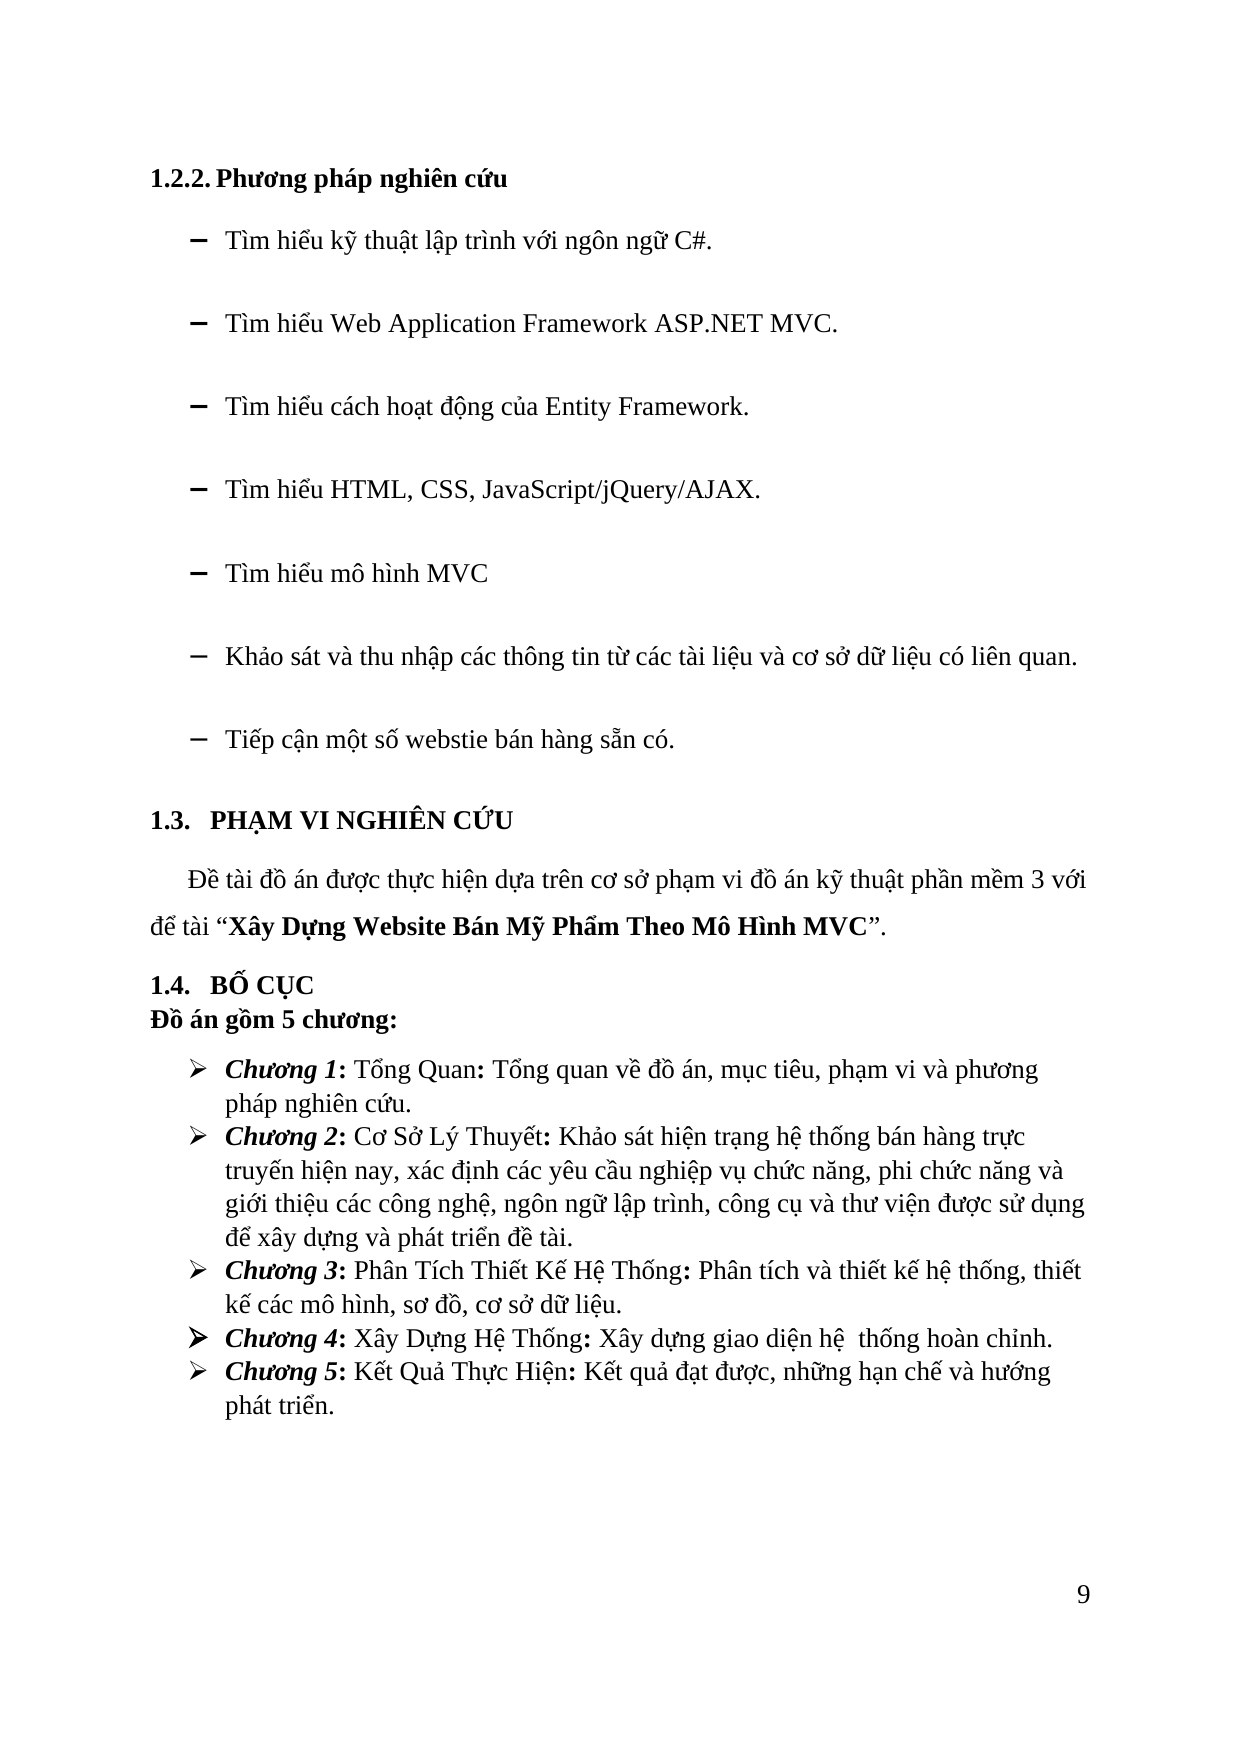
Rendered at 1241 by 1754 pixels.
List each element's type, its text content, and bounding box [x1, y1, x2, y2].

list Chương 1: Tổng Quan: Tổng quan về đồ án, mục tiêu, phạm vi và phương pháp nghiên cứu. [187, 1053, 1090, 1118]
list Tìm hiểu cách hoạt động của Entity Framework. [187, 376, 1090, 431]
list Chương 2: Cơ Sở Lý Thuyết: Khảo sát hiện trạng hệ thống bán hàng trực truyến hiện nay, xác định các yêu cầu nghiệp vụ chức năng, phi chức năng và giới thiệu các công nghệ, ngôn ngữ lập trình, công cụ và thư viện được sử dụng để xây dựng và phát triển đề tài. [187, 1120, 1090, 1252]
list Chương 4: Xây Dựng Hệ Thống: Xây dựng giao diện hệ thống hoàn chỉnh. [187, 1322, 1090, 1353]
list Khảo sát và thu nhập các thông tin từ các tài liệu và cơ sở dữ liệu có liên quan. [187, 625, 1090, 681]
list Chương 3: Phân Tích Thiết Kế Hệ Thống: Phân tích và thiết kế hệ thống, thiết kế các mô hình, sơ đồ, cơ sở dữ liệu. [187, 1254, 1090, 1319]
list Chương 5: Kết Quả Thực Hiện: Kết quả đạt được, những hạn chế và hướng phát triển. [187, 1355, 1090, 1420]
list Tiếp cận một số webstie bán hàng sẵn có. [187, 708, 1090, 764]
list Tìm hiểu Web Application Framework ASP.NET MVC. [187, 292, 1090, 348]
text Đồ án gồm 5 chương: [150, 1003, 1090, 1034]
subtitle PHẠM VI NGHIÊN CỨU [150, 804, 1090, 835]
text Đề tài đồ án được thực hiện dựa trên cơ sở phạm vi đồ án kỹ thuật phần mềm 3 với để tài “Xây Dựng Website Bán Mỹ Phẩm Theo Mô Hình MVC”. [150, 863, 1090, 941]
list Tìm hiểu mô hình MVC [187, 542, 1090, 598]
subtitle BỐ CỤC [150, 969, 1090, 1000]
list Phương pháp nghiên cứu [150, 162, 1090, 194]
list Tìm hiểu kỹ thuật lập trình với ngôn ngữ C#. [187, 209, 1090, 265]
list Tìm hiểu HTML, CSS, JavaScript/jQuery/AJAX. [187, 459, 1090, 514]
